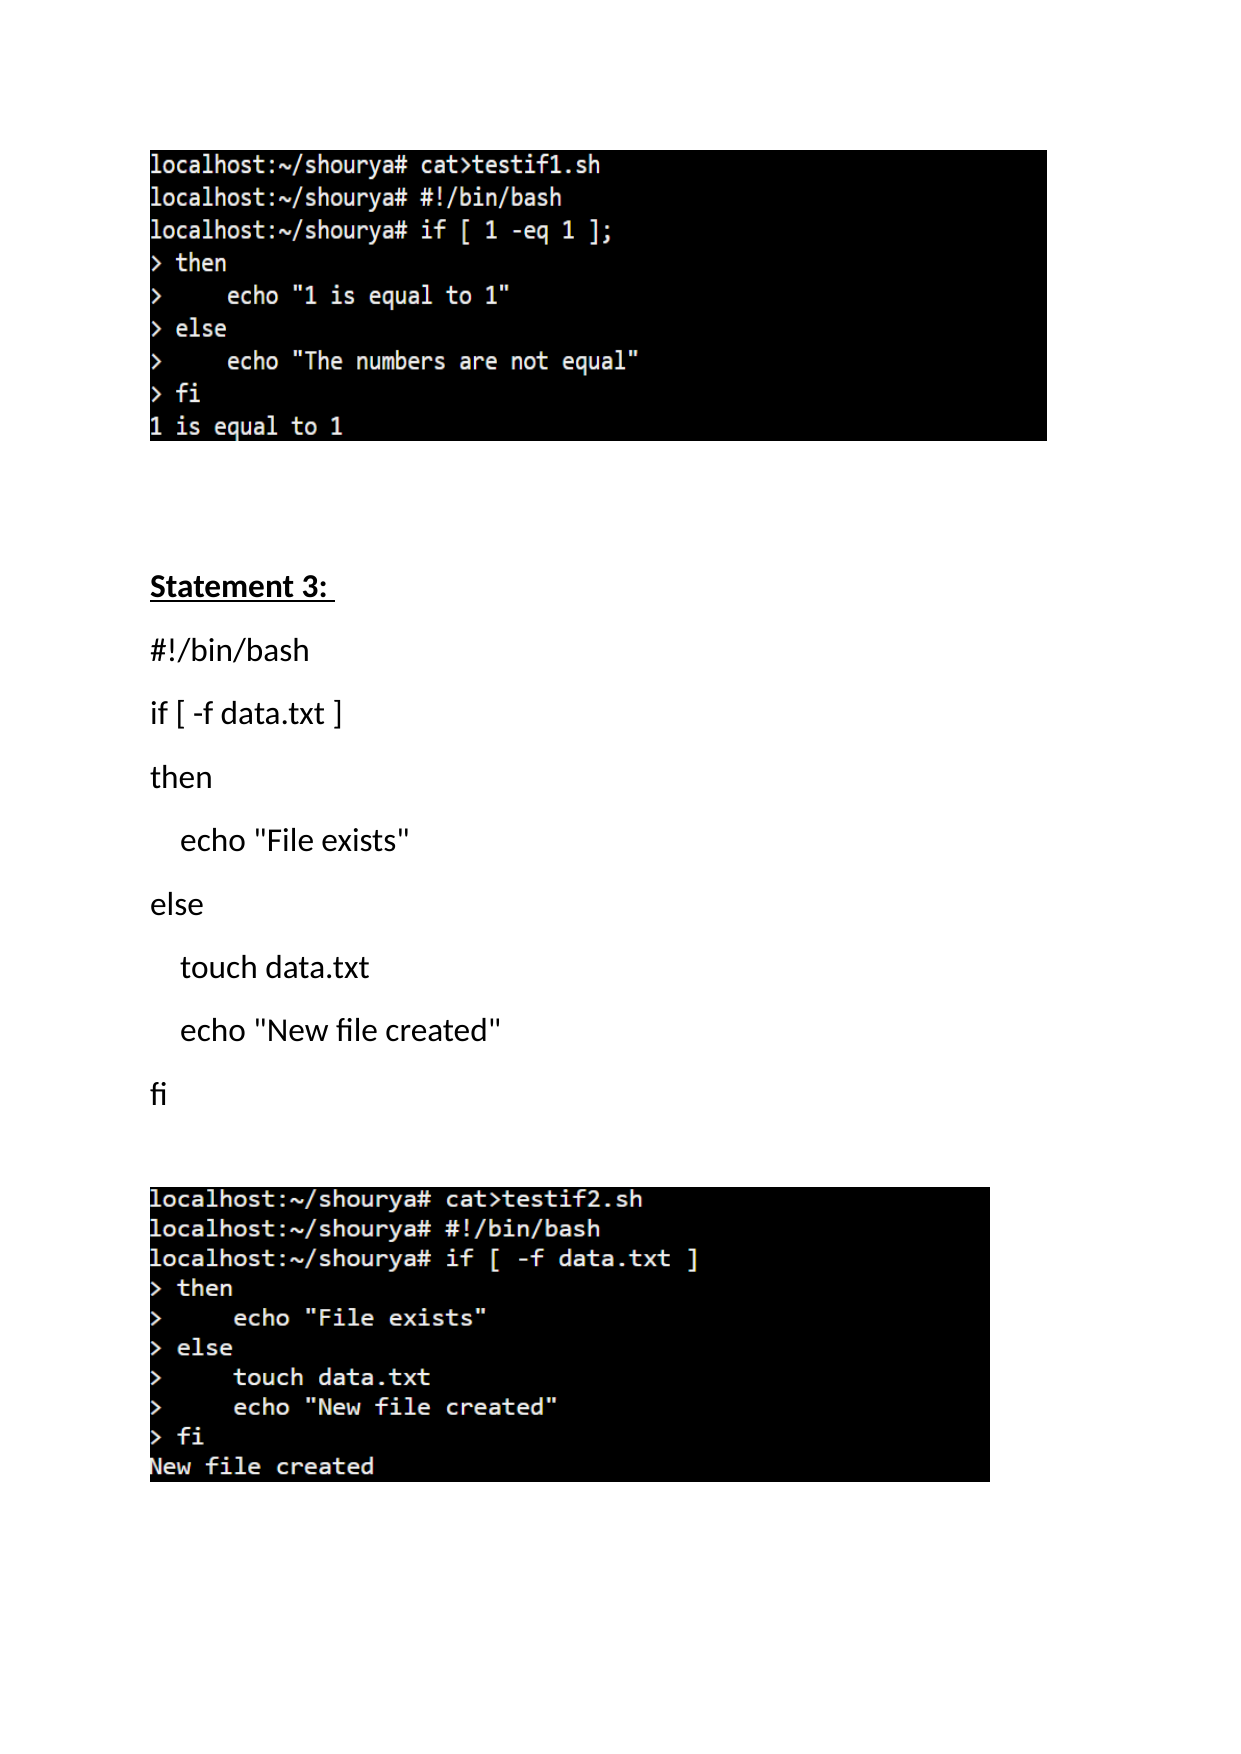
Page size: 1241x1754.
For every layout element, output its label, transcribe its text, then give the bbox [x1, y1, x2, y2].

text fi [150, 1073, 1090, 1113]
text then [150, 756, 1090, 796]
text touch data.txt [150, 946, 1090, 987]
text Statement 3: [150, 565, 1090, 606]
text if [ -f data.txt ] [150, 692, 1090, 733]
text echo "New file created" [150, 1009, 1090, 1050]
text echo "File exists" [150, 819, 1090, 860]
picture [150, 150, 1047, 441]
text #!/bin/bash [150, 629, 1090, 669]
picture [150, 1187, 990, 1482]
text else [150, 882, 1090, 923]
